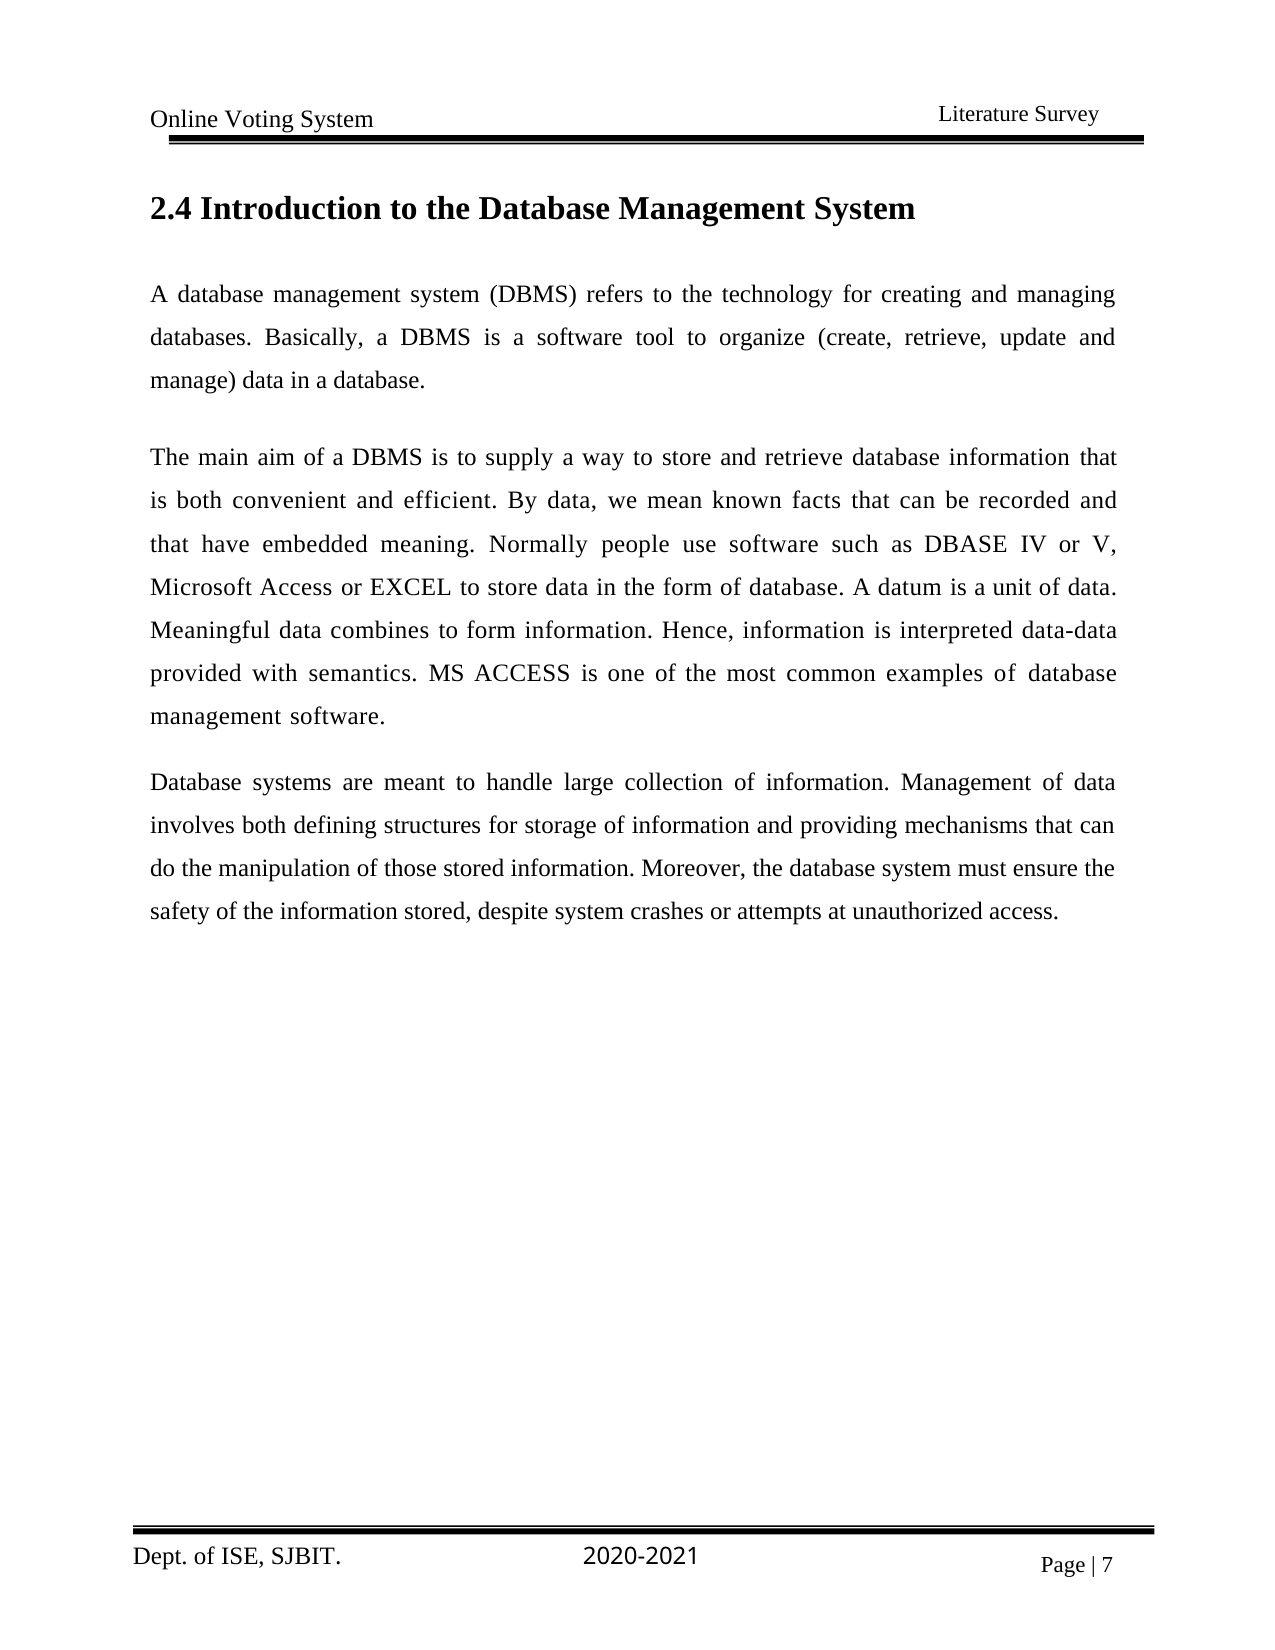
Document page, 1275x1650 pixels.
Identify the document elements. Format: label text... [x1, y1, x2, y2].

text Database systems are meant to handle large collection of information. Management of data involves both defining structures for storage of information and providing mechanisms that can do the manipulation of those stored information. Moreover, the database system must ensure the safety of the information stored, despite system crashes or attempts at unauthorized access. [150, 767, 1116, 925]
list 2.4 Introduction to the Database Management System [150, 188, 1198, 227]
text A database management system (DBMS) refers to the technology for creating and managing databases. Basically, a DBMS is a software tool to organize (create, retrieve, update and manage) data in a database. [150, 279, 1116, 394]
text The main aim of a DBMS is to supply a way to store and retrieve database information that is both convenient and efficient. By data, we mean known facts that can be recorded and that have embedded meaning. Normally people use software such as DBASE IV or V, Microsoft Access or EXCEL to store data in the form of database. A datum is a unit of data. Meaningful data combines to form information. Hence, information is interpreted data-data provided with semantics. MS ACCESS is one of the most common examples of database management software. [150, 442, 1117, 730]
